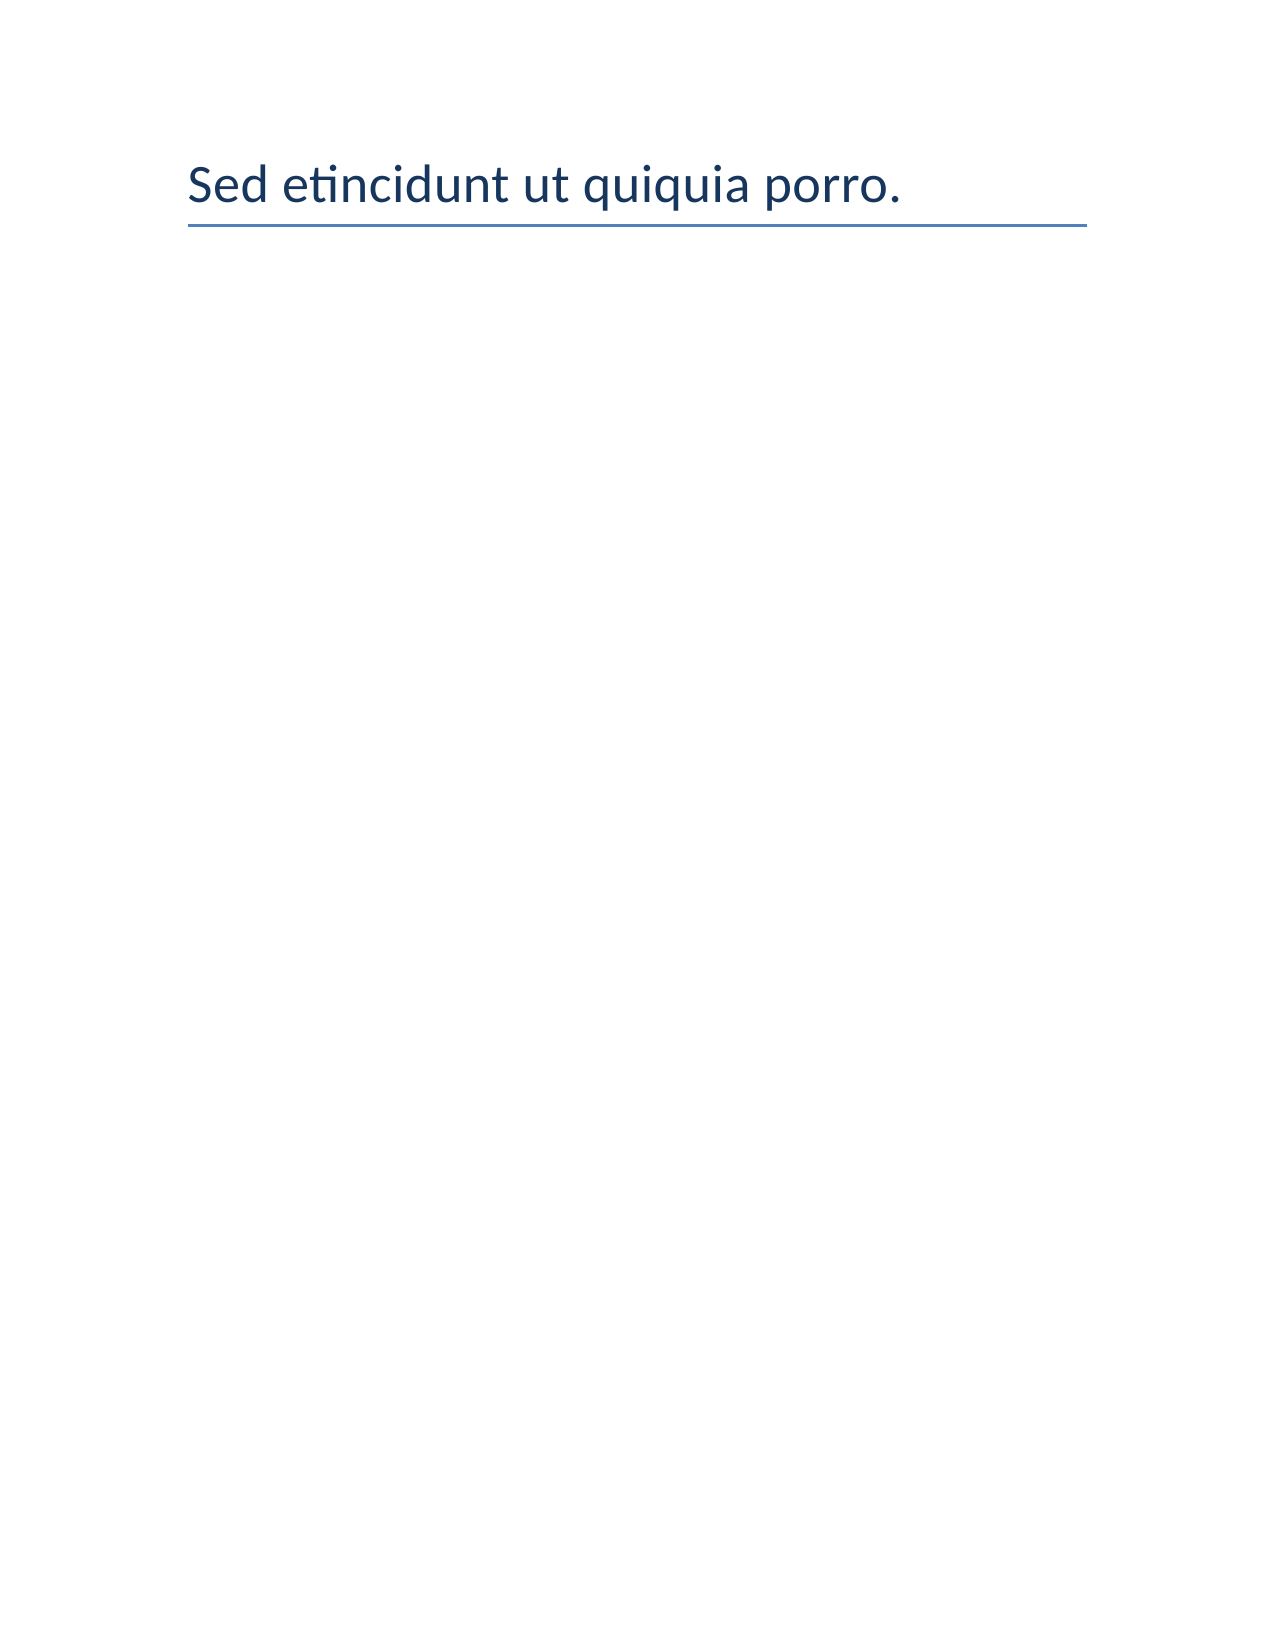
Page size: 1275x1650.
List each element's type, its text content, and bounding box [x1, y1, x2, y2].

title Sed etincidunt ut quiquia porro. [187, 150, 1087, 227]
